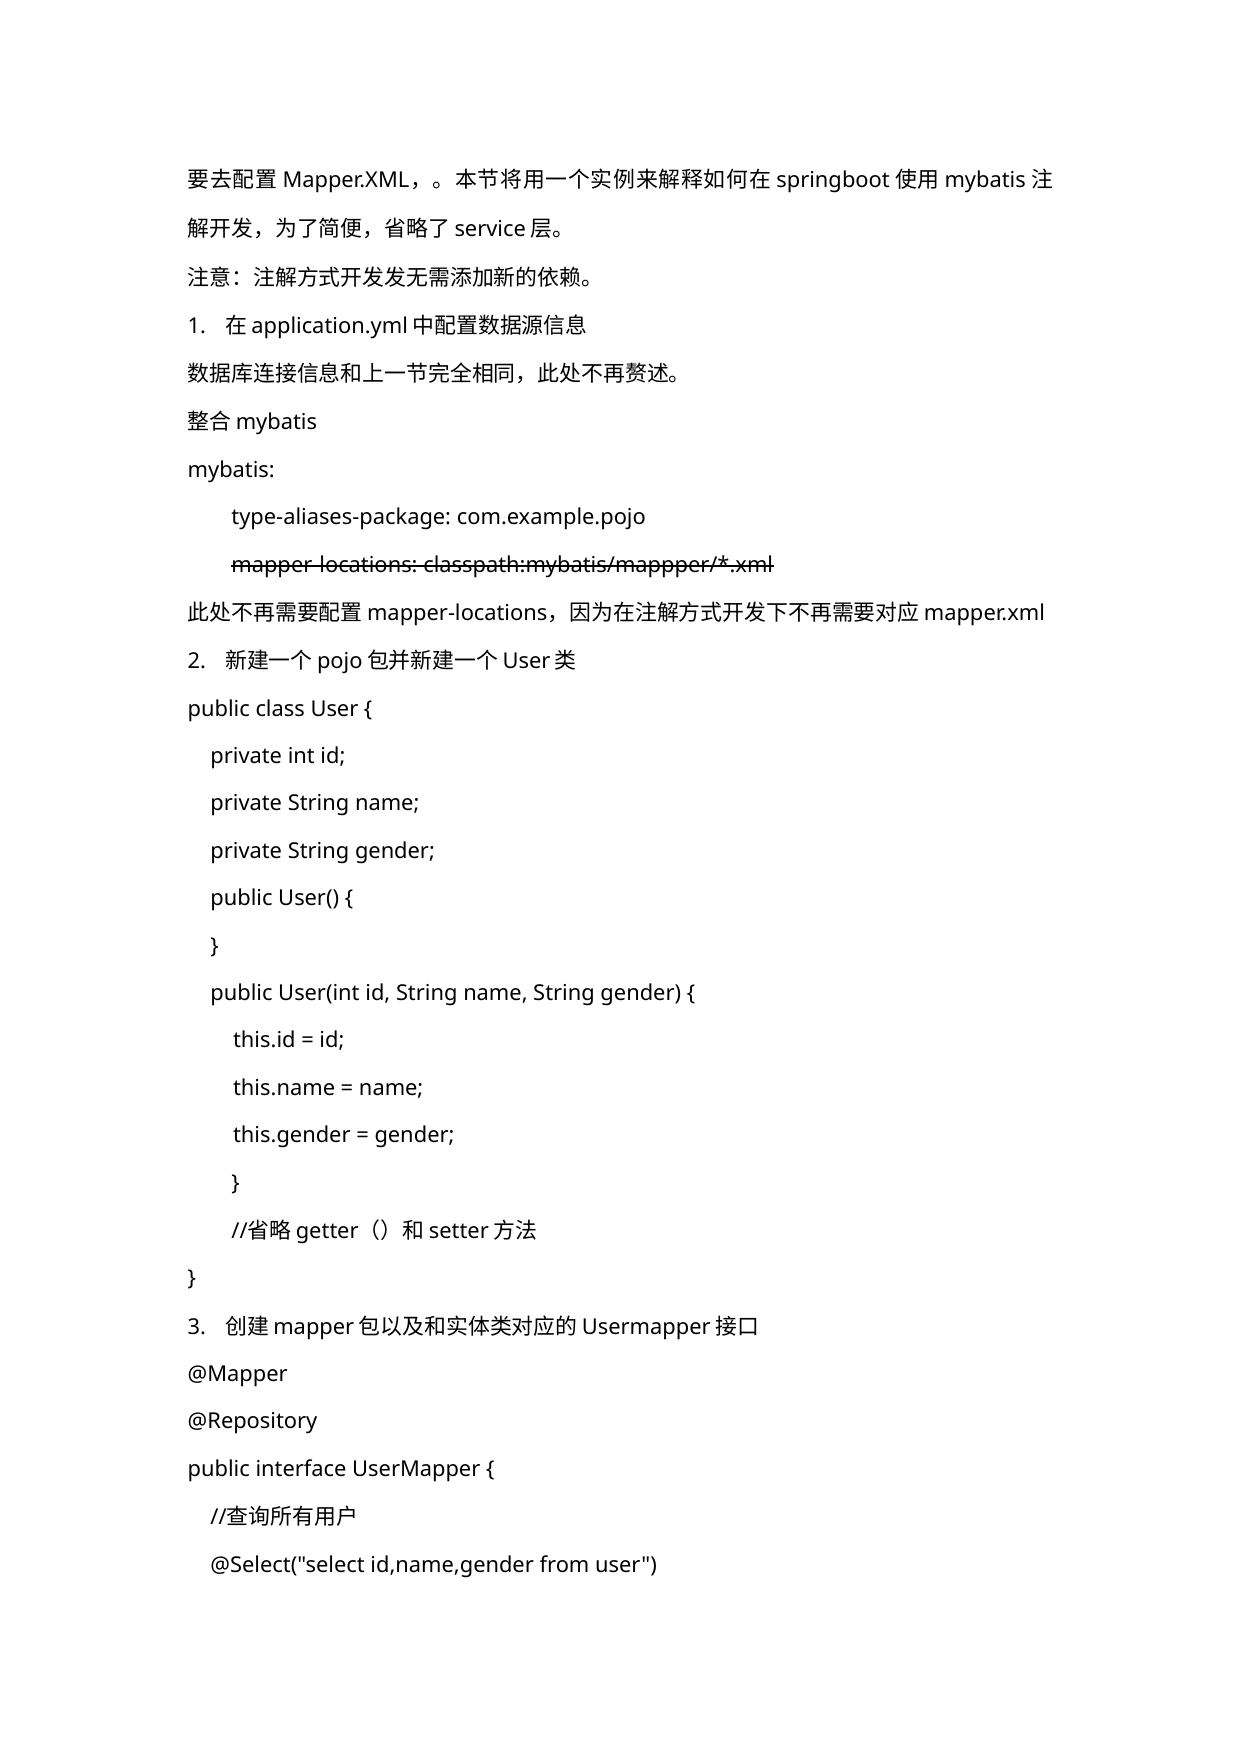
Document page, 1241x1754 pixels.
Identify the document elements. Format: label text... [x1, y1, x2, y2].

text type-aliases-package: com.example.pojo [187, 500, 1053, 532]
text } [187, 1261, 1053, 1293]
text mybatis: [187, 452, 1053, 485]
text } [187, 928, 1053, 961]
text //查询所有用户 [187, 1499, 1053, 1531]
text public User(int id, String name, String gender) { [187, 976, 1053, 1008]
list 创建mapper包以及和实体类对应的Usermapper接口 [187, 1308, 1053, 1341]
text private String gender; [187, 833, 1053, 866]
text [187, 162, 1053, 243]
text 整合mybatis [187, 404, 1053, 437]
list 新建一个pojo包并新建一个User类 [187, 643, 1053, 675]
text @Mapper [187, 1357, 1053, 1389]
text private int id; [187, 739, 1053, 771]
text } [187, 1165, 1053, 1198]
text 注意：注解方式开发发无需添加新的依赖。 [187, 259, 1053, 292]
text this.id = id; [187, 1023, 1053, 1056]
text private String name; [187, 786, 1053, 818]
text @Select("select id,name,gender from user") [187, 1547, 1053, 1580]
text this.gender = gender; [187, 1118, 1053, 1150]
text mapper-locations: classpath:mybatis/mappper/*.xml [187, 547, 1053, 580]
text public class User { [187, 691, 1053, 724]
text 数据库连接信息和上一节完全相同，此处不再赘述。 [187, 356, 1053, 388]
text //省略getter（）和setter方法 [187, 1213, 1053, 1245]
list 在application.yml中配置数据源信息 [187, 307, 1053, 340]
text public interface UserMapper { [187, 1451, 1053, 1484]
text @Repository [187, 1404, 1053, 1437]
text 此处不再需要配置mapper-locations，因为在注解方式开发下不再需要对应mapper.xml [187, 594, 1053, 627]
text public User() { [187, 881, 1053, 913]
text this.name = name; [187, 1070, 1053, 1103]
